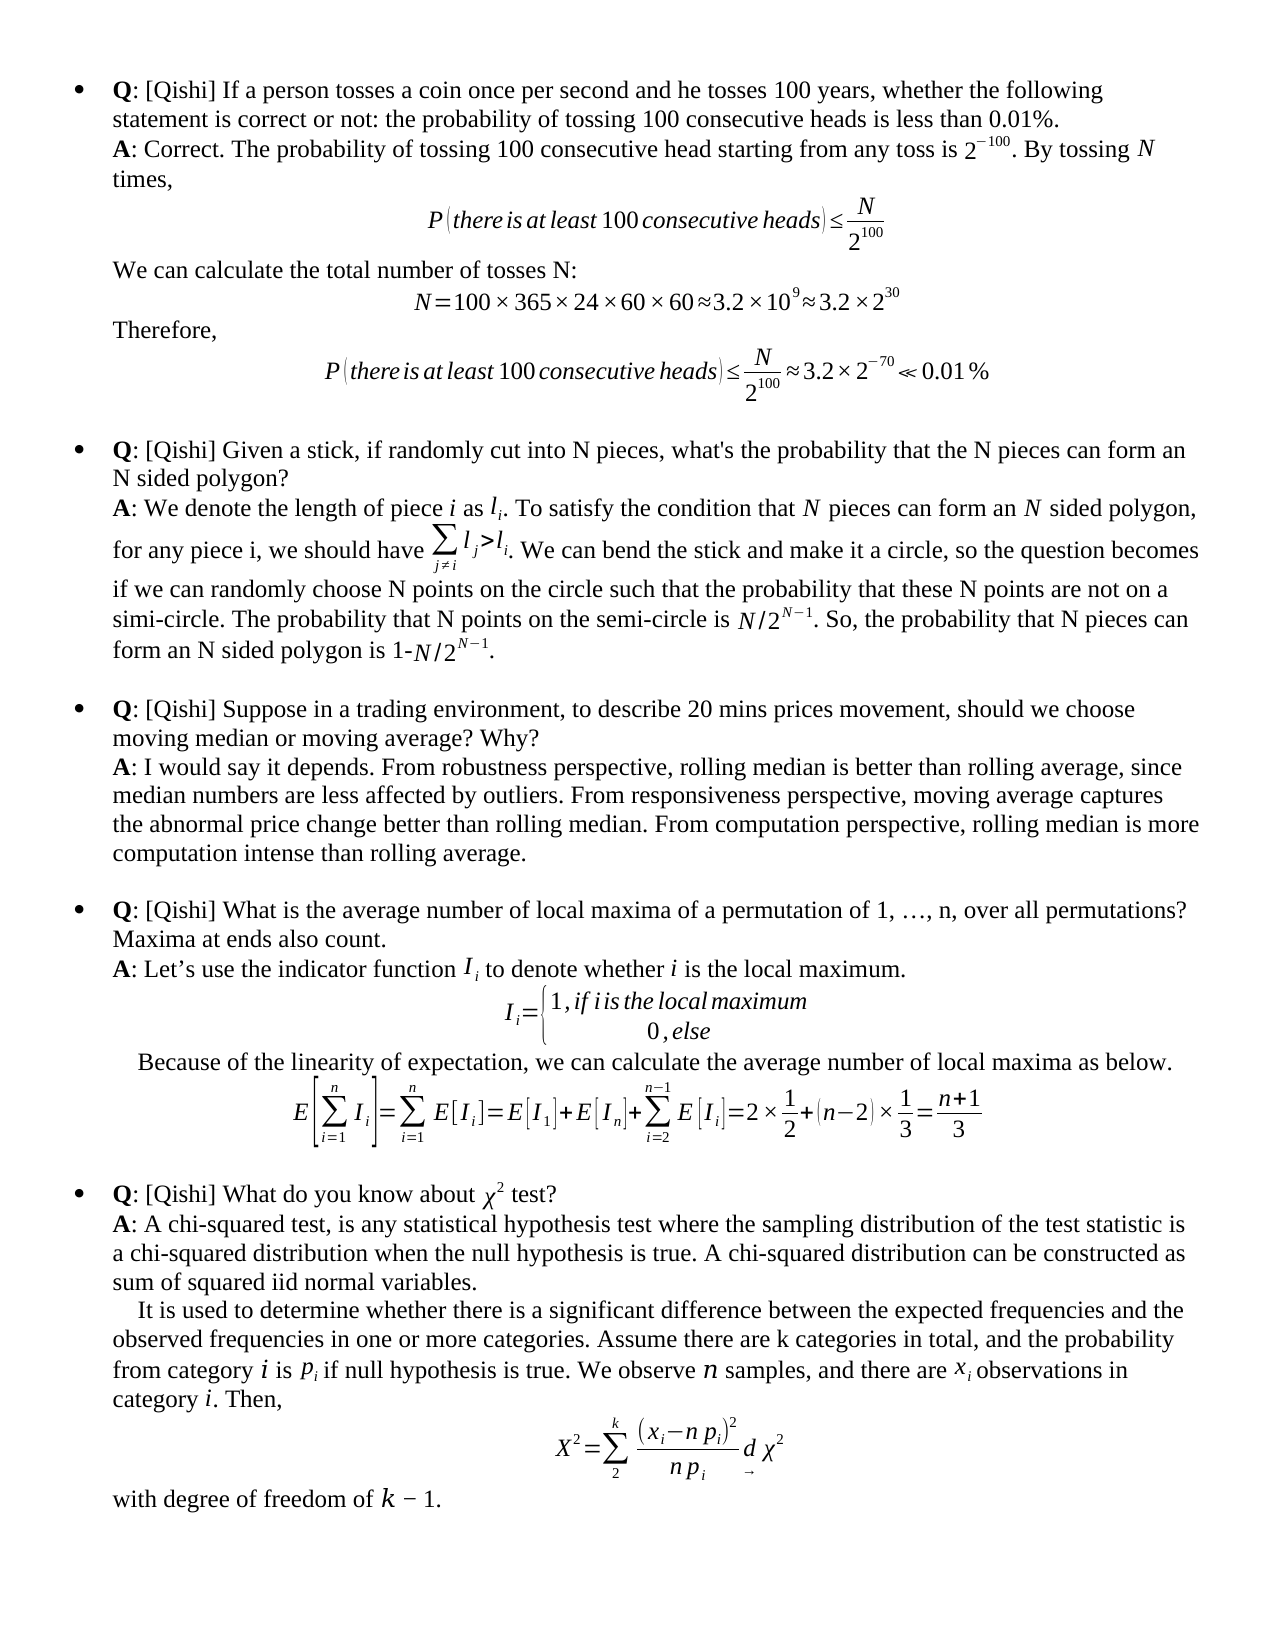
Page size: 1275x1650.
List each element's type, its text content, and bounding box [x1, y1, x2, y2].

list A: I would say it depends. From robustness perspective, rolling median is better than rolling average, since median numbers are less affected by outliers. From responsiveness perspective, moving average captures the abnormal price change better than rolling median. From computation perspective, rolling median is more computation intense than rolling average. [112, 752, 1200, 867]
list Because of the linearity of expectation, we can calculate the average number of local maxima as below. [112, 1047, 1200, 1075]
list Therefore, [112, 315, 1200, 343]
list A: Correct. The probability of tossing 100 consecutive head starting from any toss is . By tossing times, [112, 132, 1200, 192]
list A: Let’s use the indicator function to denote whether is the local maximum. [112, 953, 1200, 984]
list Q: [Qishi] What do you know about test? [75, 1178, 1200, 1209]
list Q: [Qishi] Suppose in a trading environment, to describe 20 mins prices movement, should we choose moving median or moving average? Why? [75, 694, 1200, 752]
list A: A chi-squared test, is any statistical hypothesis test where the sampling distribution of the test statistic is a chi-squared distribution when the null hypothesis is true. A chi-squared distribution can be constructed as sum of squared iid normal variables. [112, 1209, 1200, 1296]
list A: We denote the length of piece as . To satisfy the condition that pieces can form an sided polygon, for any piece i, we should have . We can bend the stick and make it a circle, so the question becomes if we can randomly choose N points on the circle such that the probability that these N points are not on a simi-circle. The probability that N points on the semi-circle is . So, the probability that N pieces can form an N sided polygon is 1-. [112, 492, 1200, 666]
list Q: [Qishi] Given a stick, if randomly cut into N pieces, what's the probability that the N pieces can form an N sided polygon? [75, 435, 1200, 492]
list Q: [Qishi] If a person tosses a coin once per second and he tosses 100 years, whether the following statement is correct or not: the probability of tossing 100 consecutive heads is less than 0.01%. [75, 75, 1200, 132]
list with degree of freedom of 𝑘 − 1. [112, 1483, 1200, 1513]
list We can calculate the total number of tosses N: [112, 255, 1200, 284]
list It is used to determine whether there is a significant difference between the expected frequencies and the observed frequencies in one or more categories. Assume there are k categories in total, and the probability from category 𝑖 is if null hypothesis is true. We observe 𝑛 samples, and there are observations in category . Then, [112, 1296, 1200, 1413]
list Q: [Qishi] What is the average number of local maxima of a permutation of 1, …, n, over all permutations? Maxima at ends also count. [75, 896, 1200, 953]
